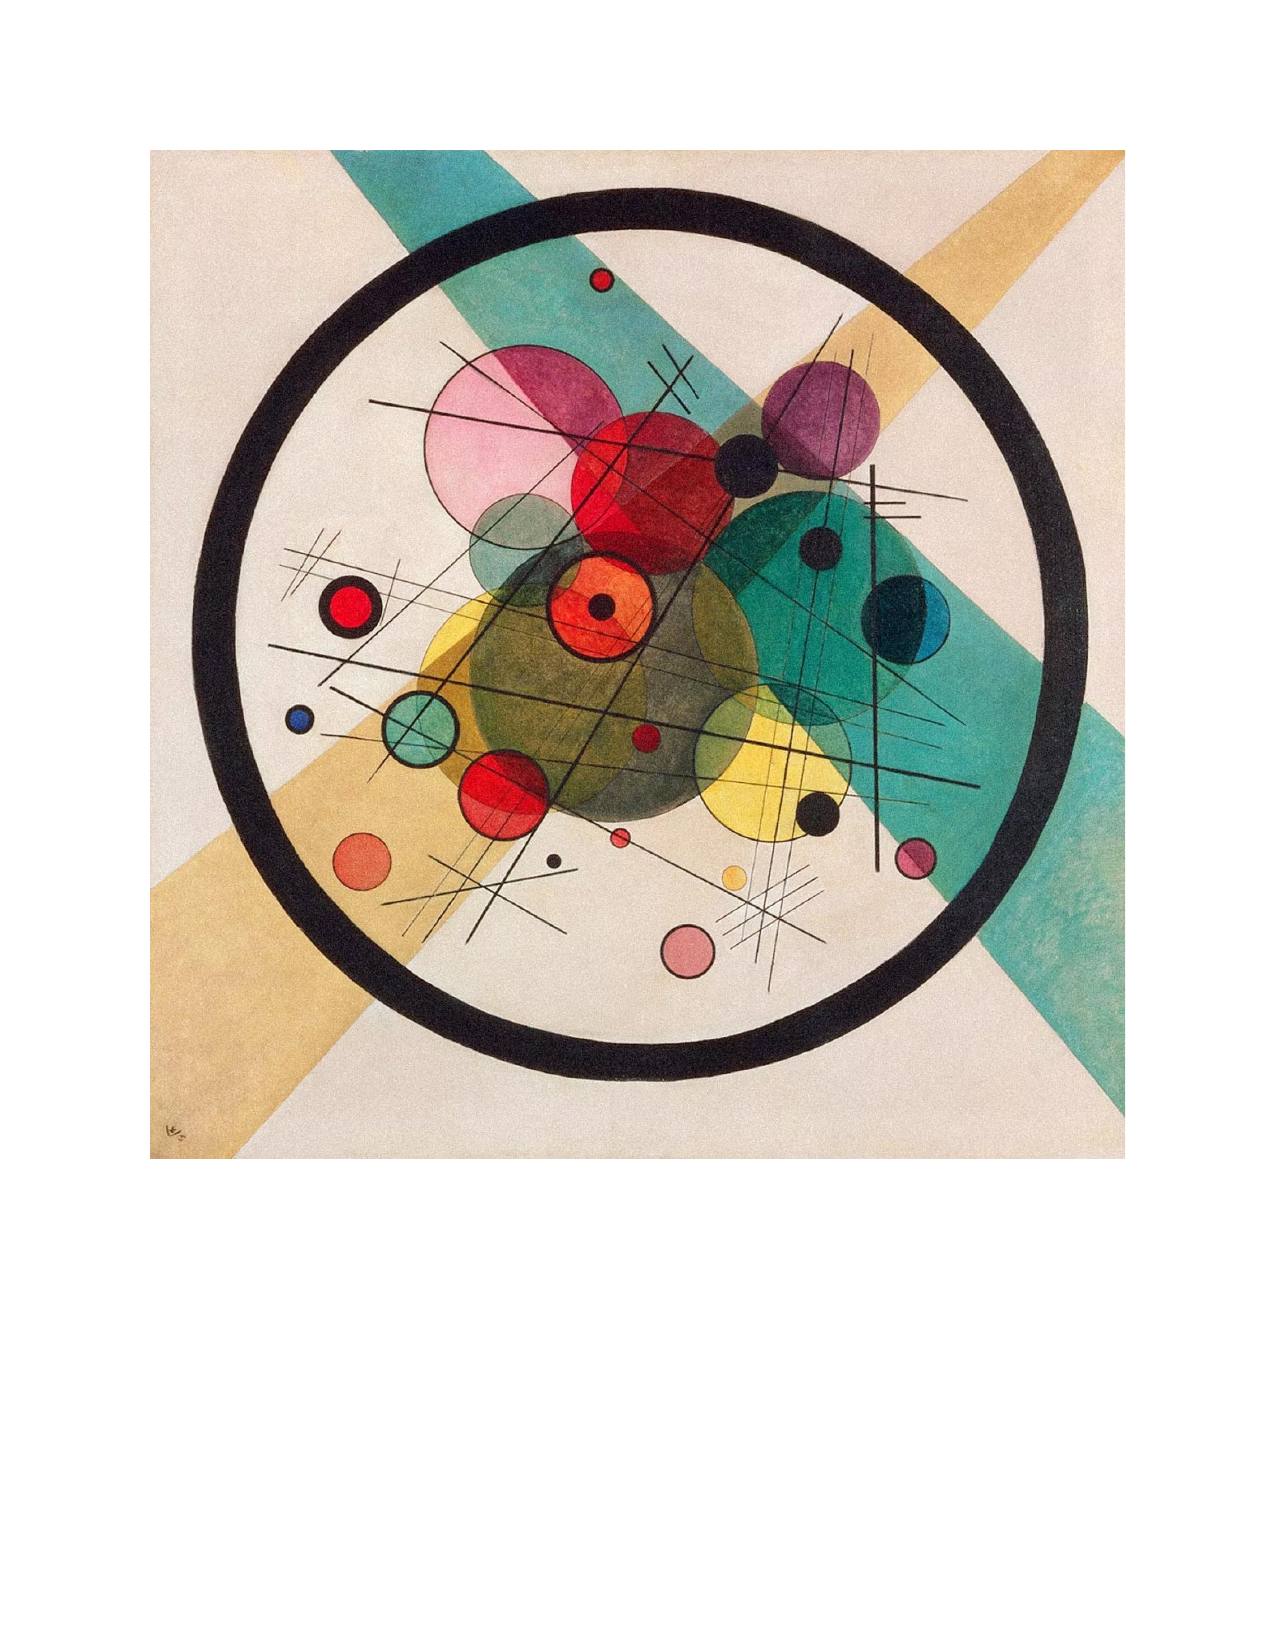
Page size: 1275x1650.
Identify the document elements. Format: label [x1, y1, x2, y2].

picture [150, 150, 1125, 1159]
